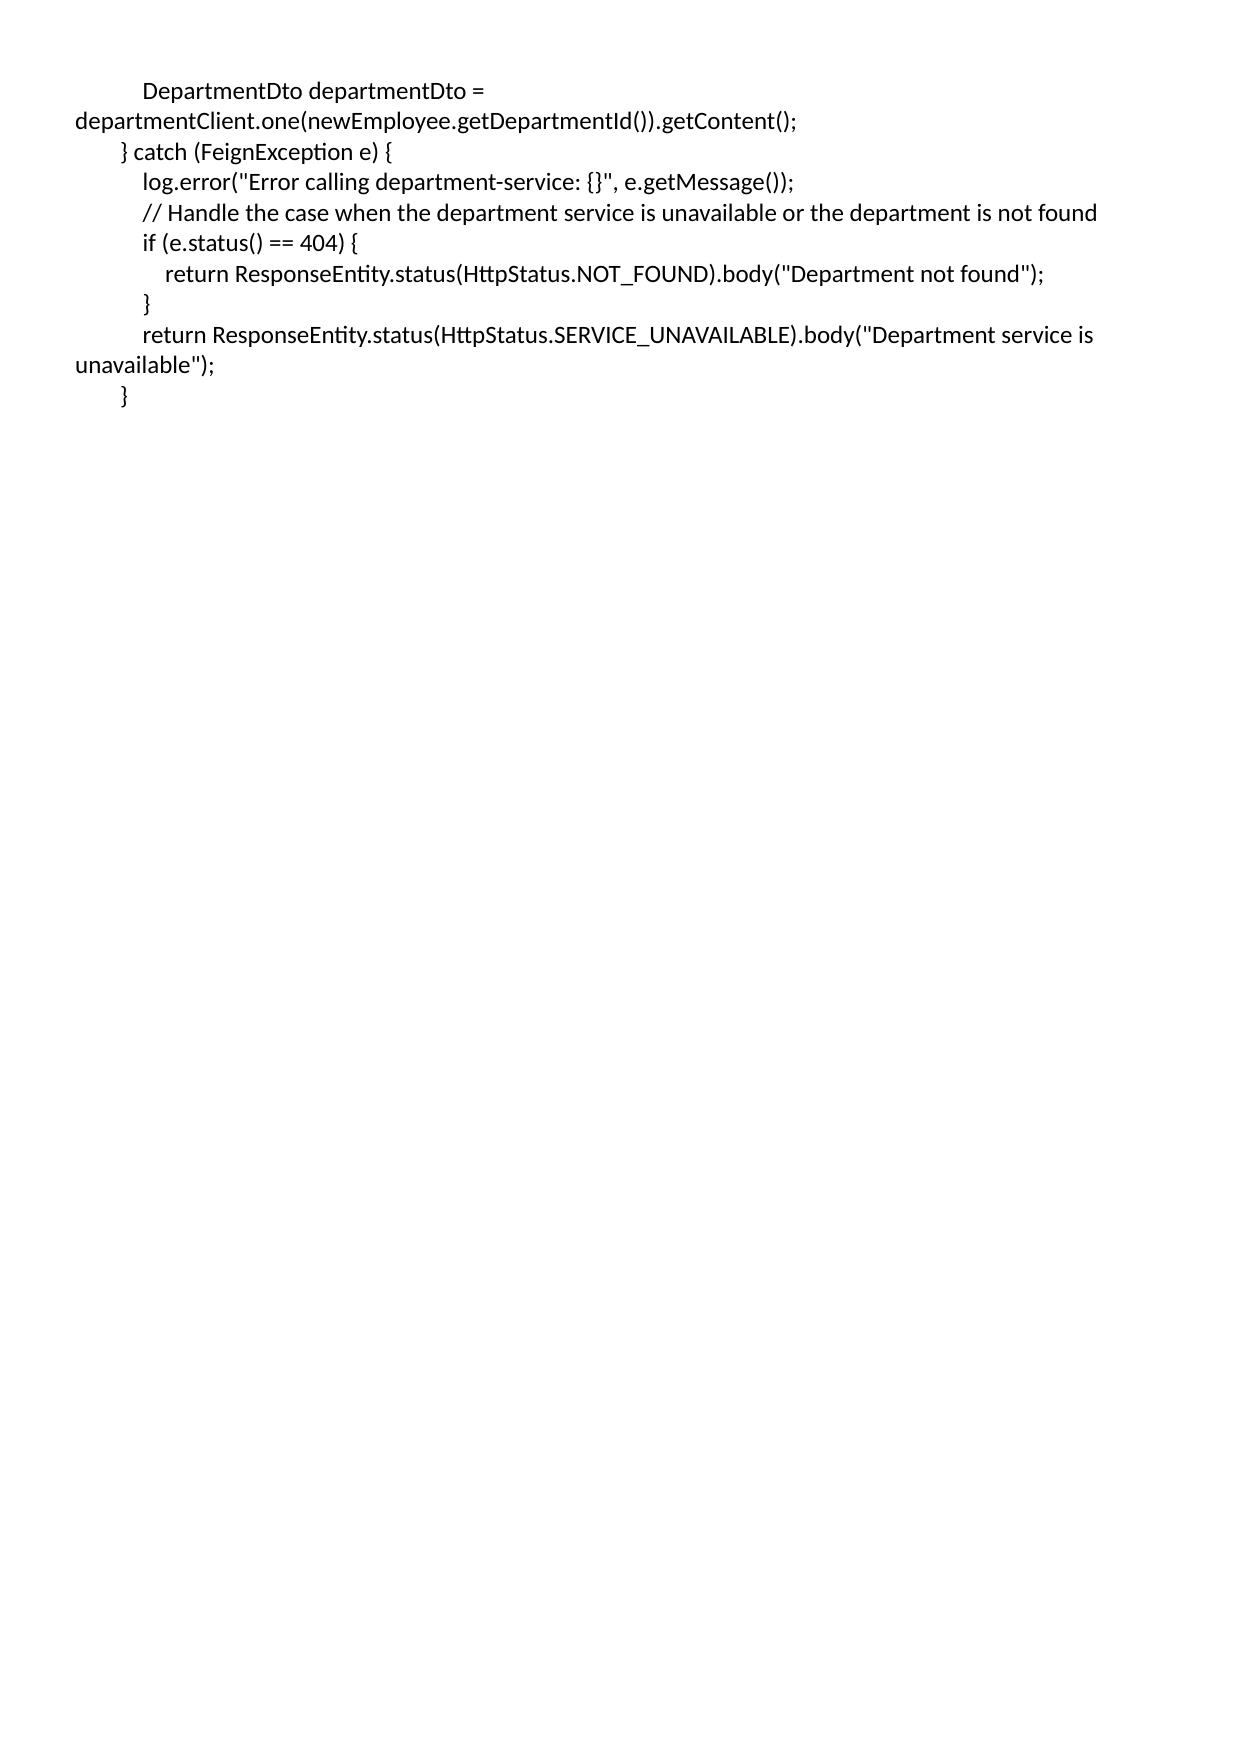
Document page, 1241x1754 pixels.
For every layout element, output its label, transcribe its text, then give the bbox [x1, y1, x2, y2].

text log.error("Error calling department-service: {}", e.getMessage()); [75, 167, 1165, 197]
text return ResponseEntity.status(HttpStatus.NOT_FOUND).body("Department not found"); [75, 258, 1165, 289]
text DepartmentDto departmentDto = departmentClient.one(newEmployee.getDepartmentId()).getContent(); [75, 75, 1165, 136]
text // Handle the case when the department service is unavailable or the department is not found [75, 197, 1165, 228]
text } catch (FeignException e) { [75, 136, 1165, 167]
text if (e.status() == 404) { [75, 228, 1165, 258]
text } [75, 380, 1165, 411]
text } [75, 289, 1165, 319]
text return ResponseEntity.status(HttpStatus.SERVICE_UNAVAILABLE).body("Department service is unavailable"); [75, 319, 1165, 380]
